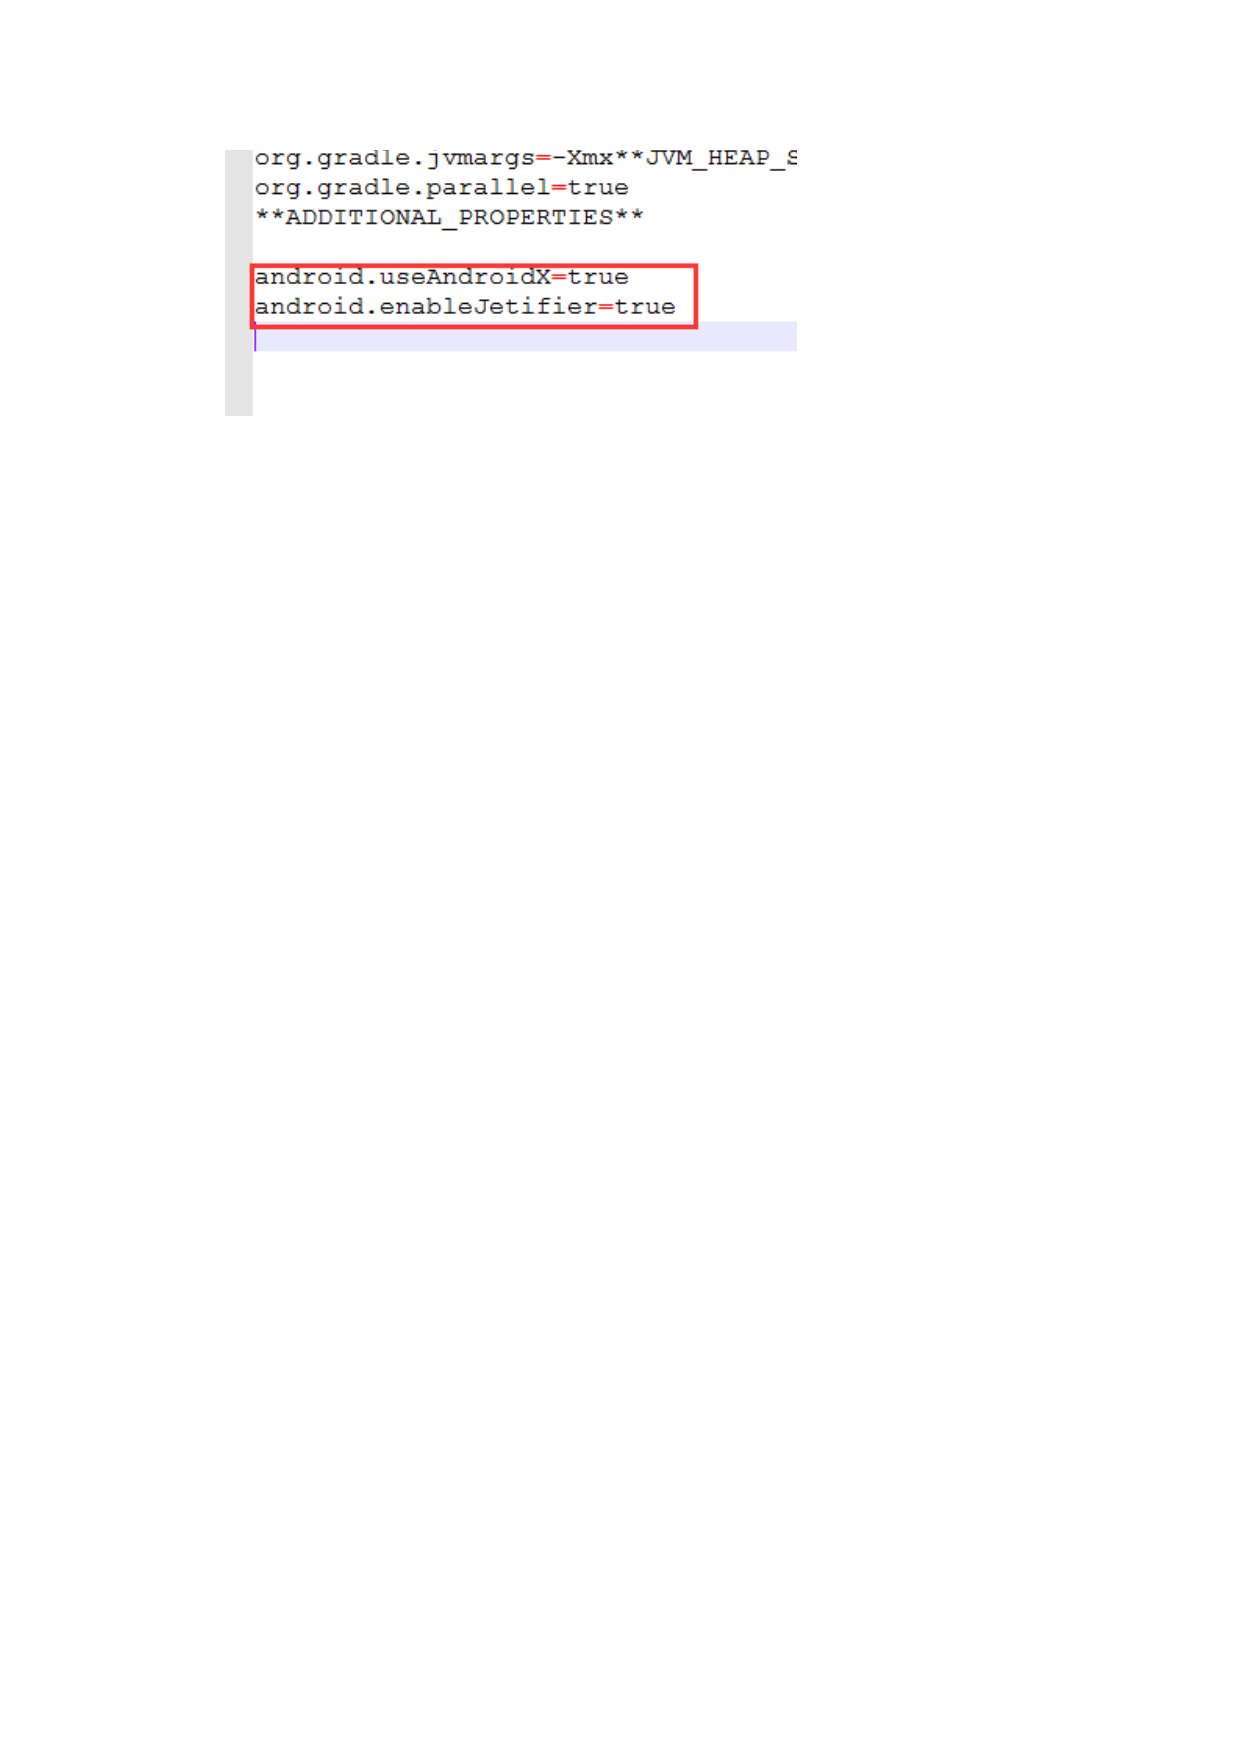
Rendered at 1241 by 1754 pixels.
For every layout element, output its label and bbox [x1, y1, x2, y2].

picture [225, 150, 797, 416]
